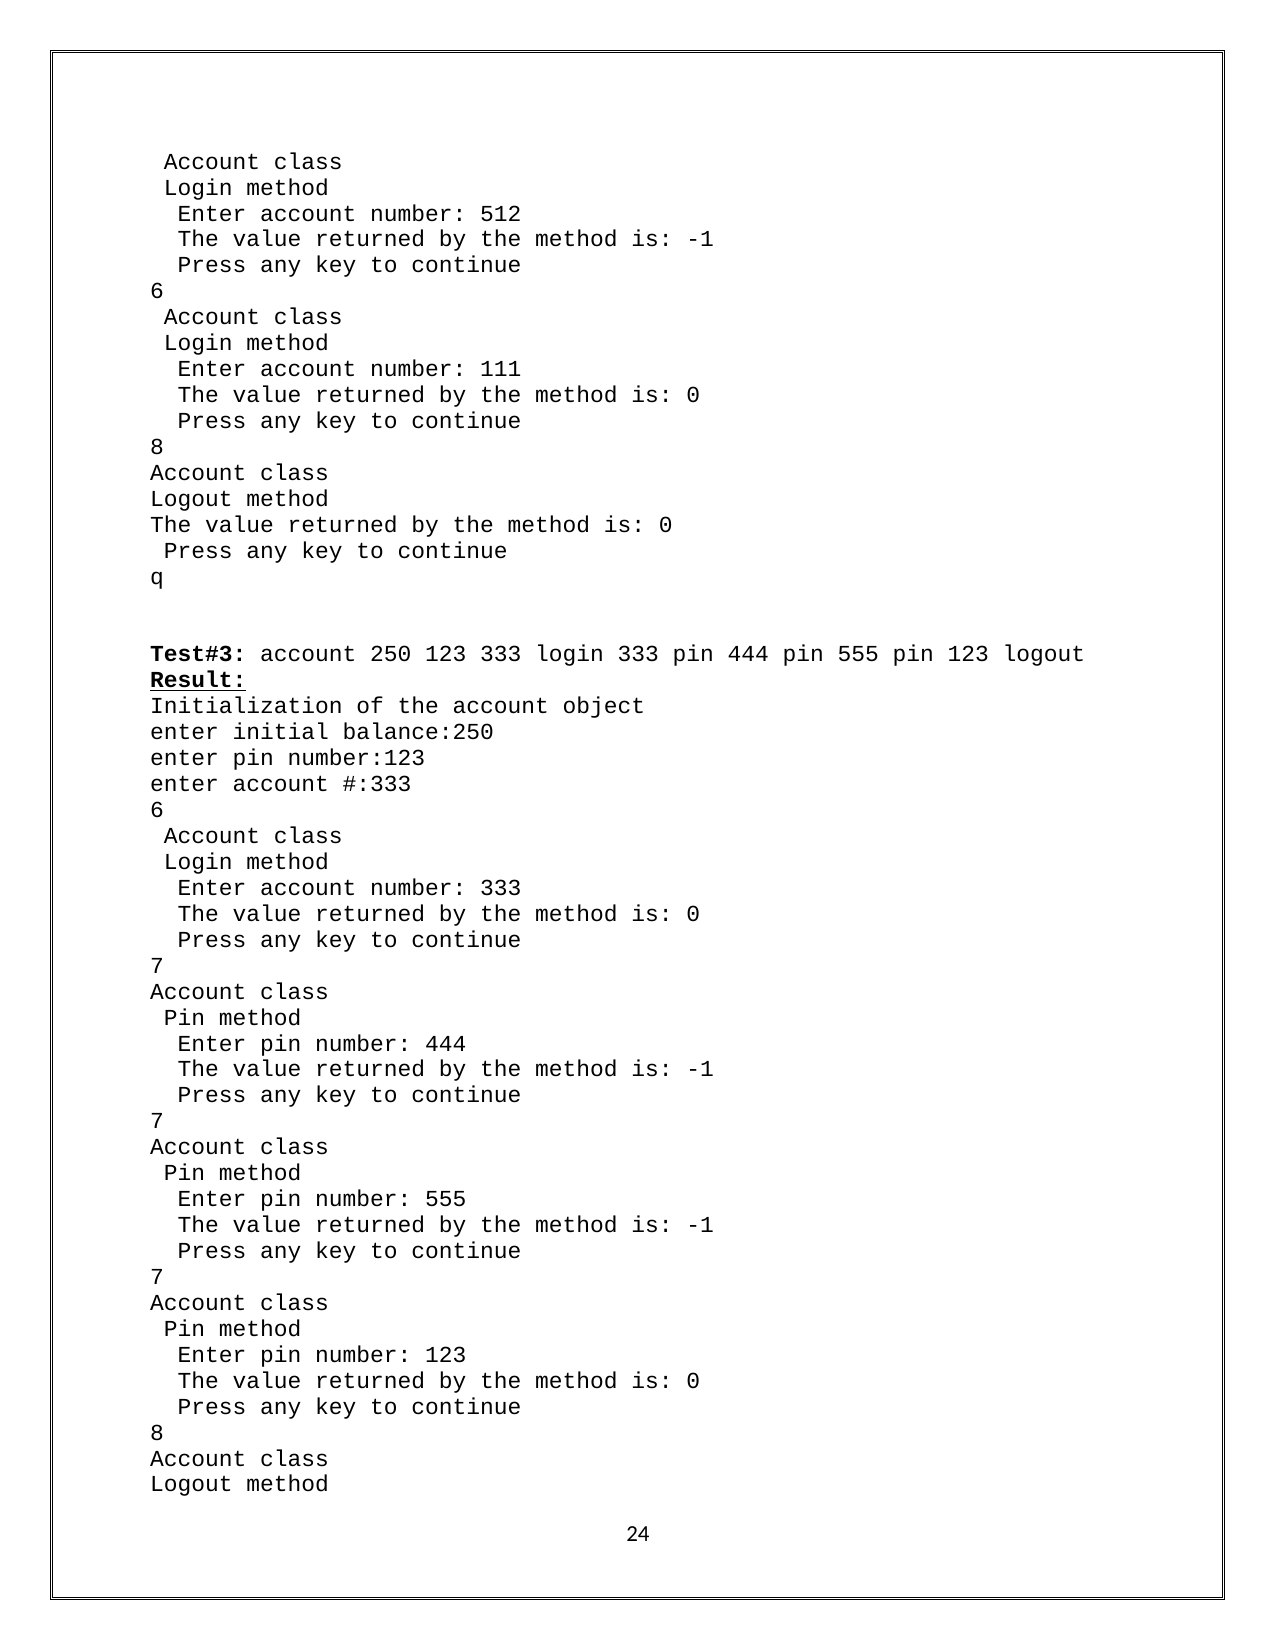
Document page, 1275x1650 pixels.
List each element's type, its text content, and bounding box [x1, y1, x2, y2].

text Logout method [150, 1473, 1125, 1499]
text Press any key to continue [150, 409, 1125, 435]
text Enter account number: 111 [150, 357, 1125, 383]
text Result: [150, 669, 1125, 695]
text Press any key to continue [150, 539, 1125, 565]
text Enter account number: 512 [150, 202, 1125, 228]
text Pin method [150, 1317, 1125, 1343]
text 6 [150, 280, 1125, 306]
text Login method [150, 850, 1125, 876]
text Enter pin number: 444 [150, 1032, 1125, 1058]
text Press any key to continue [150, 254, 1125, 280]
text Account class [150, 461, 1125, 487]
text Enter account number: 333 [150, 876, 1125, 902]
text The value returned by the method is: -1 [150, 228, 1125, 254]
text q [150, 565, 1125, 591]
text The value returned by the method is: 0 [150, 513, 1125, 539]
text Initialization of the account object [150, 695, 1125, 721]
text enter pin number:123 [150, 747, 1125, 772]
text 8 [150, 1421, 1125, 1447]
text Enter pin number: 555 [150, 1187, 1125, 1213]
text Login method [150, 332, 1125, 357]
text Press any key to continue [150, 928, 1125, 954]
text enter initial balance:250 [150, 721, 1125, 747]
text enter account #:333 [150, 772, 1125, 798]
text Pin method [150, 1006, 1125, 1032]
text Enter pin number: 123 [150, 1343, 1125, 1369]
text 8 [150, 435, 1125, 461]
text The value returned by the method is: 0 [150, 1369, 1125, 1395]
text Account class [150, 980, 1125, 1006]
text Press any key to continue [150, 1084, 1125, 1110]
text Account class [150, 1447, 1125, 1473]
text 7 [150, 1265, 1125, 1291]
text Account class [150, 1291, 1125, 1317]
text Account class [150, 1136, 1125, 1162]
text 7 [150, 954, 1125, 980]
text The value returned by the method is: 0 [150, 902, 1125, 928]
text Login method [150, 176, 1125, 202]
text Account class [150, 306, 1125, 332]
text Account class [150, 150, 1125, 176]
text The value returned by the method is: -1 [150, 1058, 1125, 1084]
text The value returned by the method is: 0 [150, 383, 1125, 409]
text Pin method [150, 1162, 1125, 1187]
text 7 [150, 1110, 1125, 1136]
text Press any key to continue [150, 1239, 1125, 1265]
text Logout method [150, 487, 1125, 513]
text Account class [150, 824, 1125, 850]
text Press any key to continue [150, 1395, 1125, 1421]
text 6 [150, 798, 1125, 824]
text Test#3: account 250 123 333 login 333 pin 444 pin 555 pin 123 logout [150, 643, 1125, 669]
text The value returned by the method is: -1 [150, 1213, 1125, 1239]
